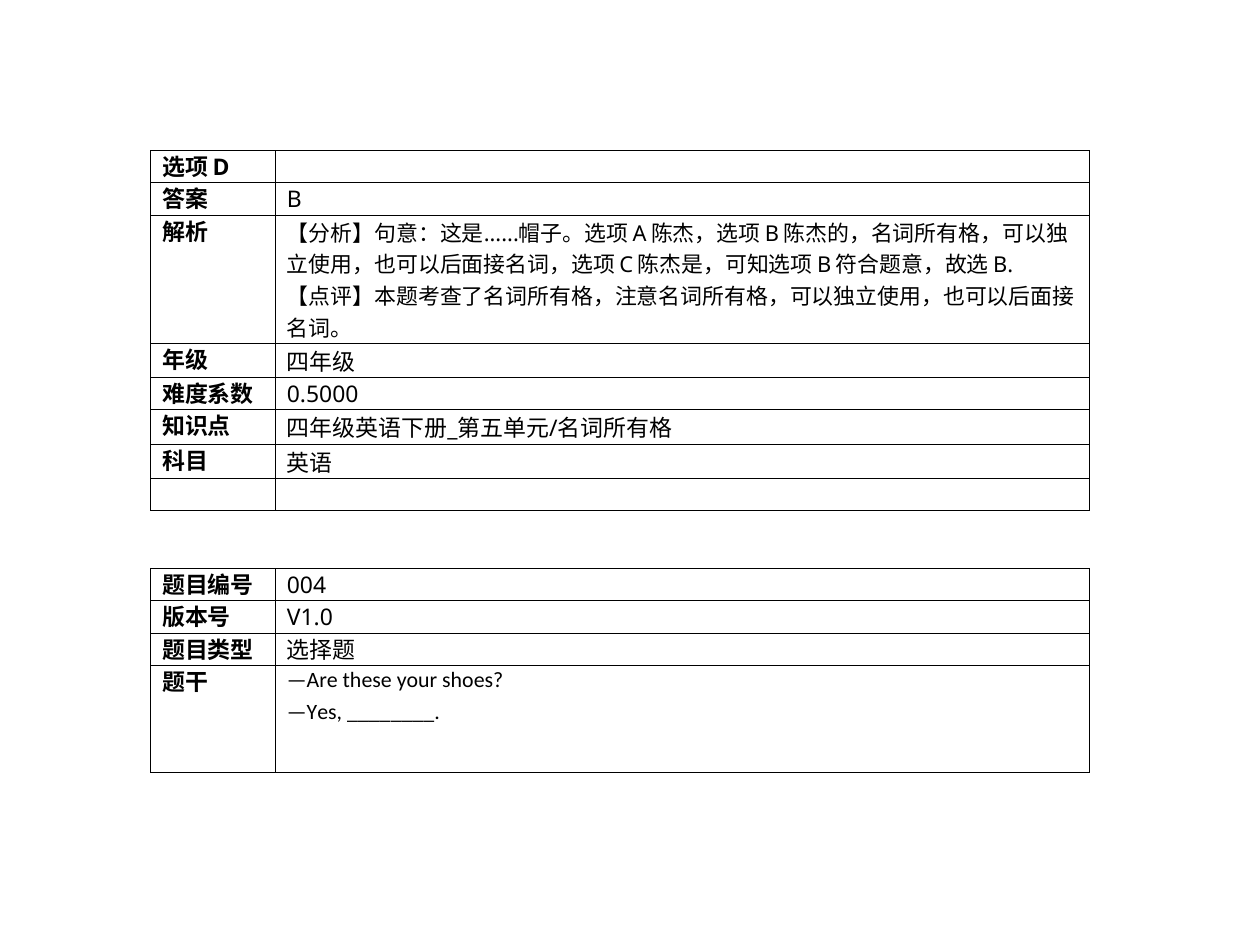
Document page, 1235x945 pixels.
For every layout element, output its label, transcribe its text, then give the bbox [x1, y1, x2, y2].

table_cell 题干 [151, 666, 275, 772]
table_cell 年级 [151, 344, 275, 377]
table_cell 知识点 [151, 410, 275, 443]
table_cell 题目类型 [151, 634, 275, 665]
table_cell 选择题 [276, 634, 1089, 665]
table_header 题目编号 [151, 569, 275, 600]
table_header 004 [276, 569, 1089, 600]
table_cell 四年级 [276, 344, 1089, 377]
table_cell V1.0 [276, 601, 1089, 632]
table_cell 版本号 [151, 601, 275, 632]
table_cell [276, 479, 1089, 510]
table_cell 英语 [276, 445, 1089, 478]
table_cell 难度系数 [151, 378, 275, 409]
table_cell [151, 479, 275, 510]
table_cell 0.5000 [276, 378, 1089, 409]
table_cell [276, 666, 1089, 772]
table_cell 四年级英语下册_第五单元/名词所有格 [276, 410, 1089, 443]
table_cell B [276, 183, 1089, 214]
table_cell 选项D [151, 151, 275, 182]
table_cell 【分析】句意：这是......帽子。选项A陈杰，选项B陈杰的，名词所有格，可以独立使用，也可以后面接名词，选项C陈杰是，可知选项B符合题意，故选B. 【点评】本题考查了名词所有格，注意名词所有格，可以独立使用，也可以后面接名词。 [276, 216, 1089, 342]
table_cell 解析 [151, 216, 275, 342]
table_cell 答案 [151, 183, 275, 214]
table_cell 科目 [151, 445, 275, 478]
table_cell [276, 151, 1089, 182]
